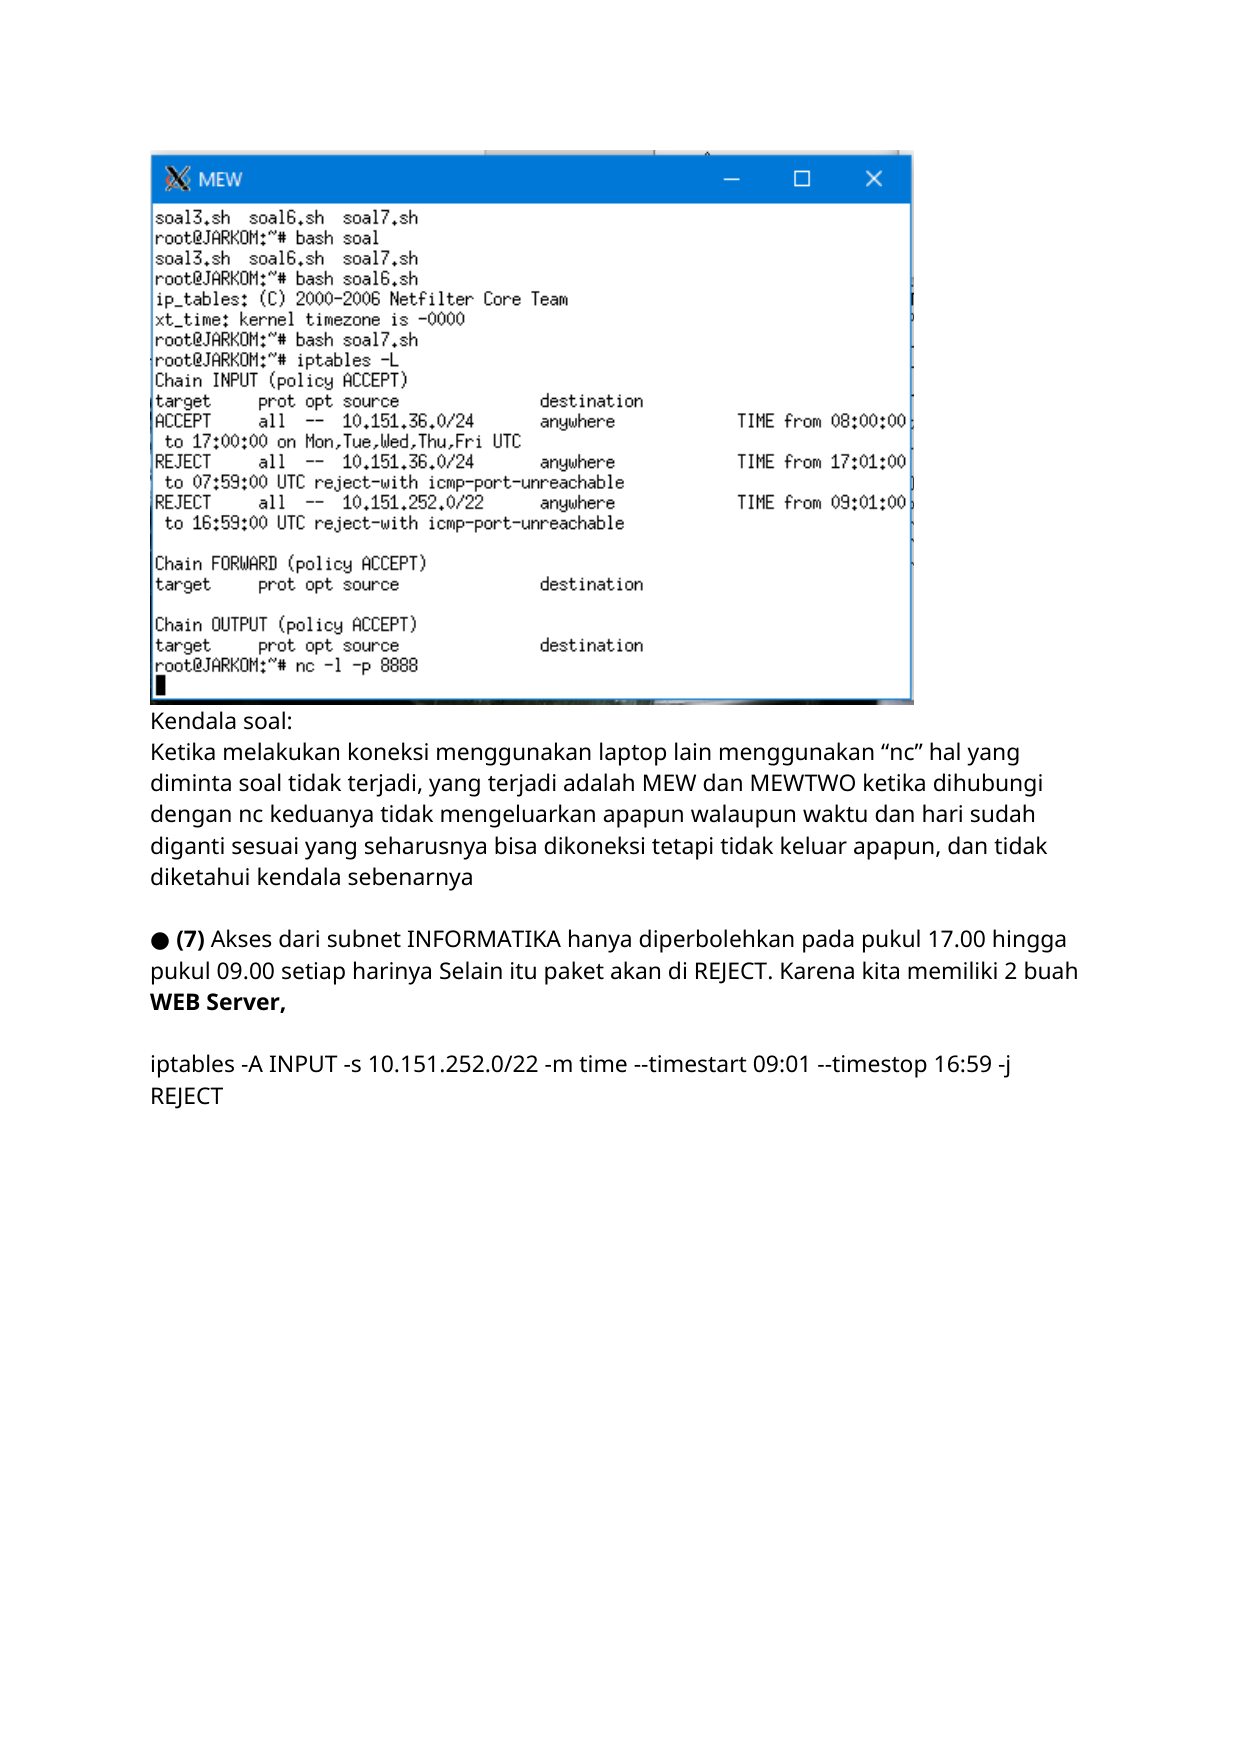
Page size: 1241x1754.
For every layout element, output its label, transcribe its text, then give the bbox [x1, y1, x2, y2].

text iptables -A INPUT -s 10.151.252.0/22 -m time --timestart 09:01 --timestop 16:59 -j REJECT [150, 1048, 1090, 1111]
text Ketika melakukan koneksi menggunakan laptop lain menggunakan “nc” hal yang diminta soal tidak terjadi, yang terjadi adalah MEW dan MEWTWO ketika dihubungi dengan nc keduanya tidak mengeluarkan apapun walaupun waktu dan hari sudah diganti sesuai yang seharusnya bisa dikoneksi tetapi tidak keluar apapun, dan tidak diketahui kendala sebenarnya [150, 736, 1090, 892]
picture [150, 150, 914, 705]
text Kendala soal: [150, 705, 1090, 736]
text ● (7) Akses dari subnet INFORMATIKA hanya diperbolehkan pada pukul 17.00 hingga pukul 09.00 setiap harinya Selain itu paket akan di REJECT. Karena kita memiliki 2 buah WEB Server, [150, 923, 1090, 1017]
